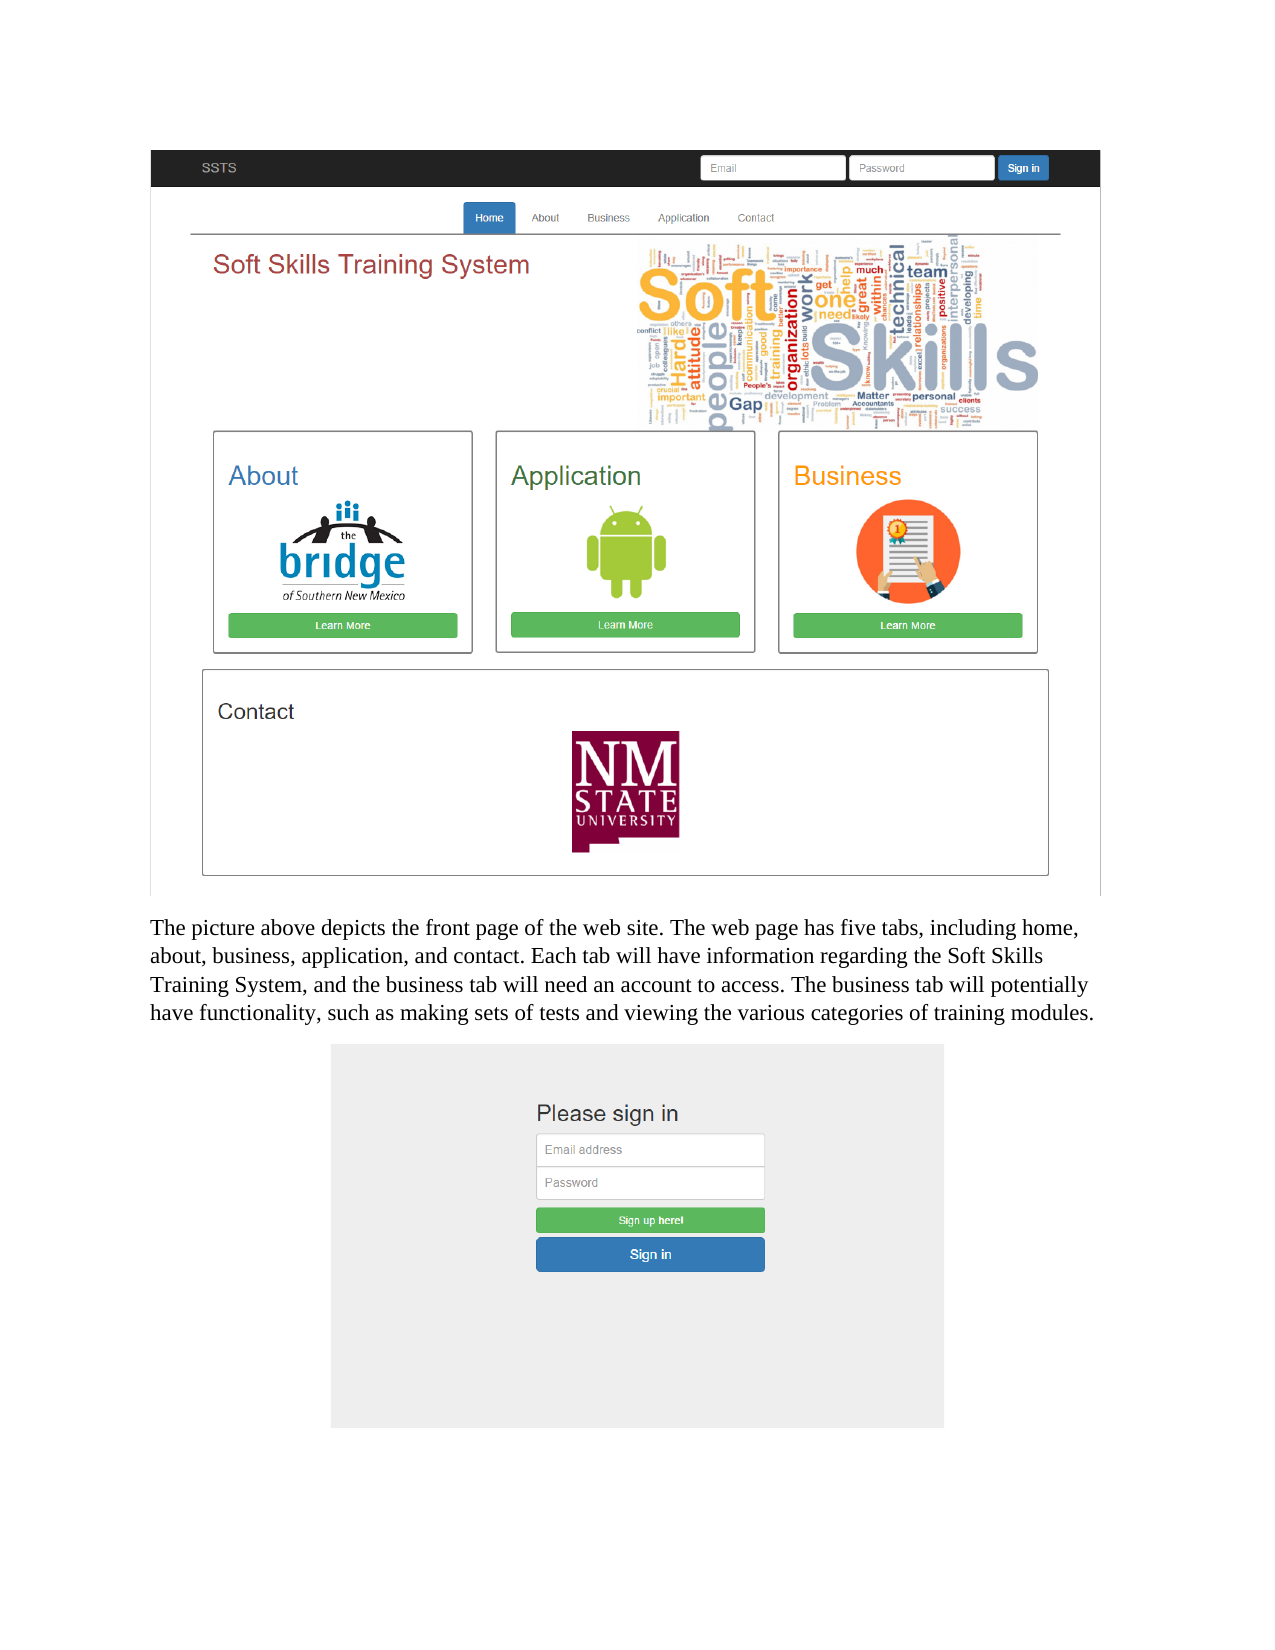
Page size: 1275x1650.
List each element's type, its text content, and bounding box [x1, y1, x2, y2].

picture [330, 1044, 945, 1428]
picture [150, 150, 1101, 896]
text The picture above depicts the front page of the web site. The web page has five tabs, including home, about, business, application, and contact. Each tab will have information regarding the Soft Skills Training System, and the business tab will need an account to access. The business tab will potentially have functionality, such as making sets of tests and viewing the various categories of training modules. [150, 914, 1125, 1026]
